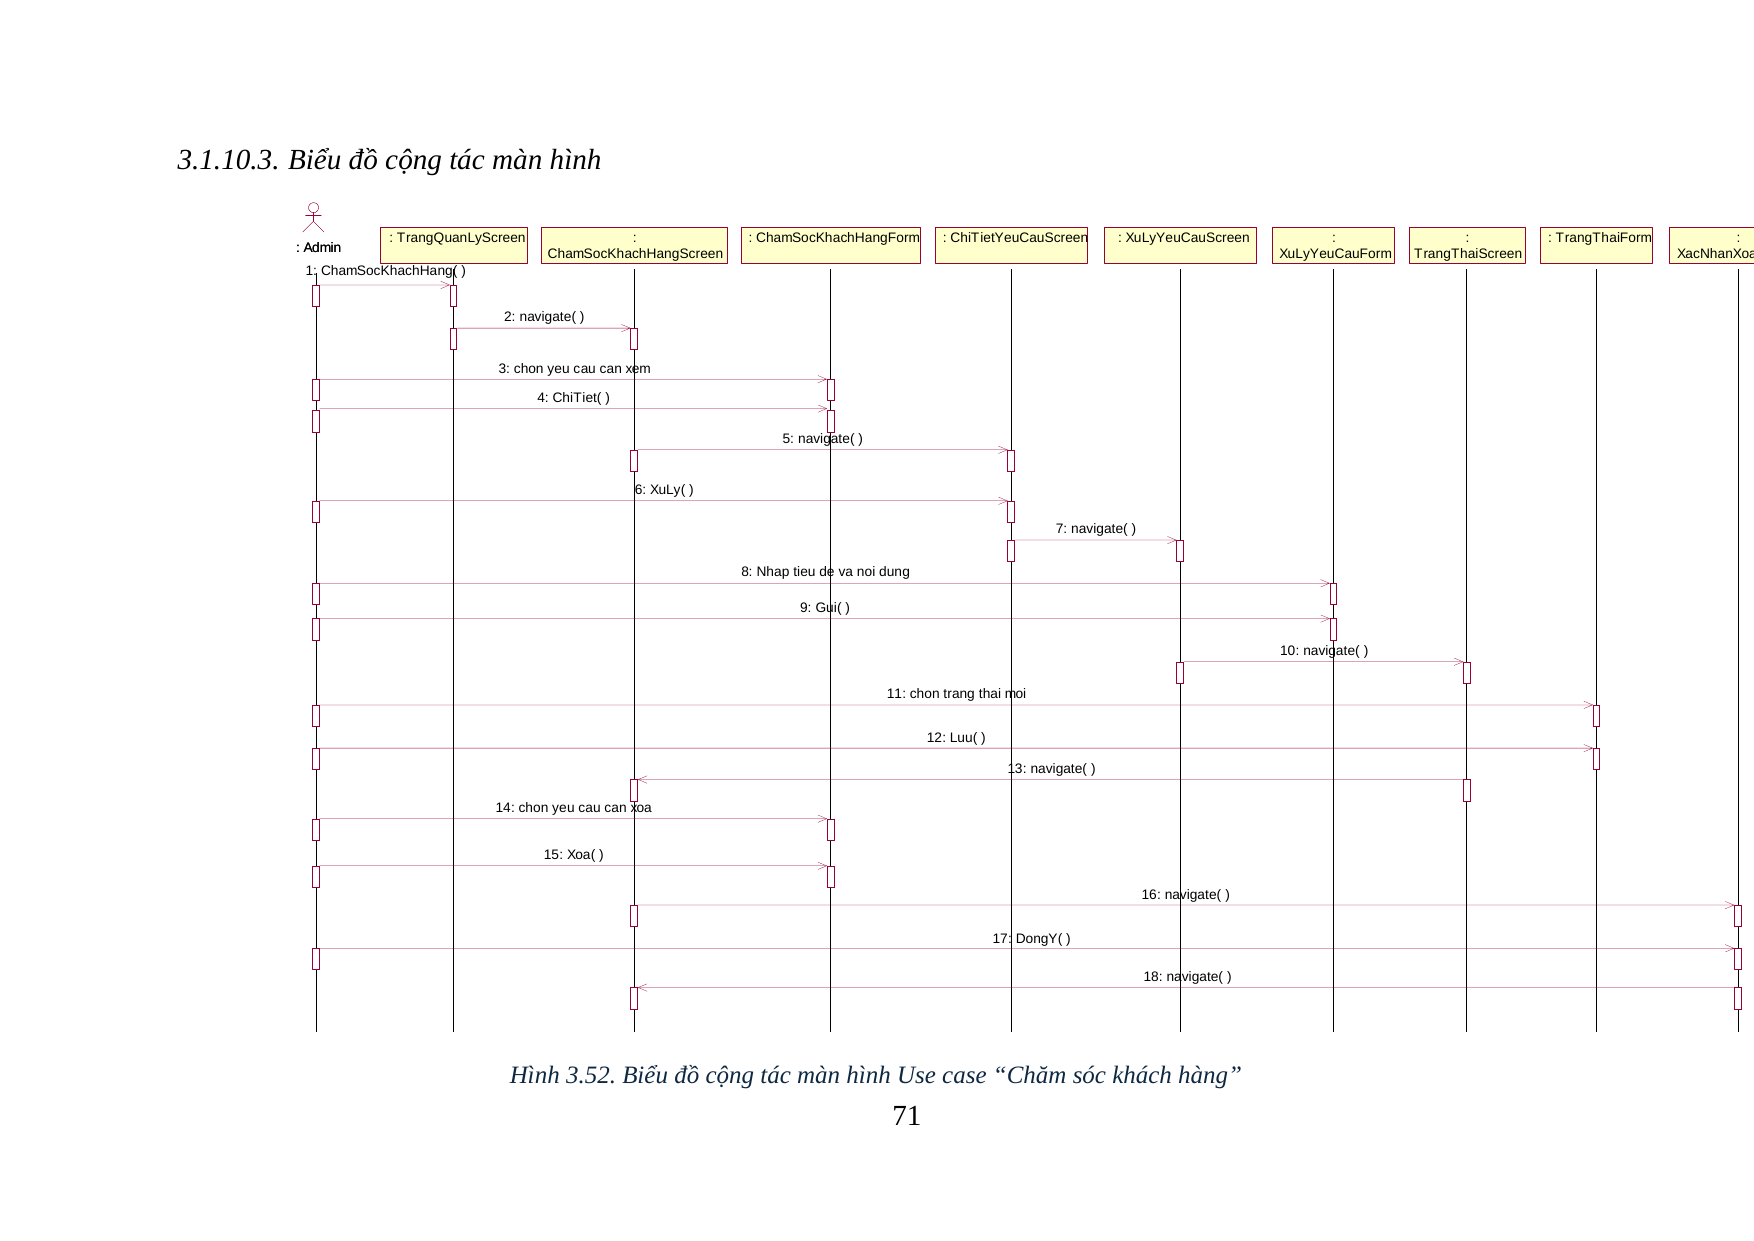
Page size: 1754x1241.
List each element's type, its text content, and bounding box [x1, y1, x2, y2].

subtitle Biểu đồ cộng tác màn hình [177, 142, 1636, 176]
